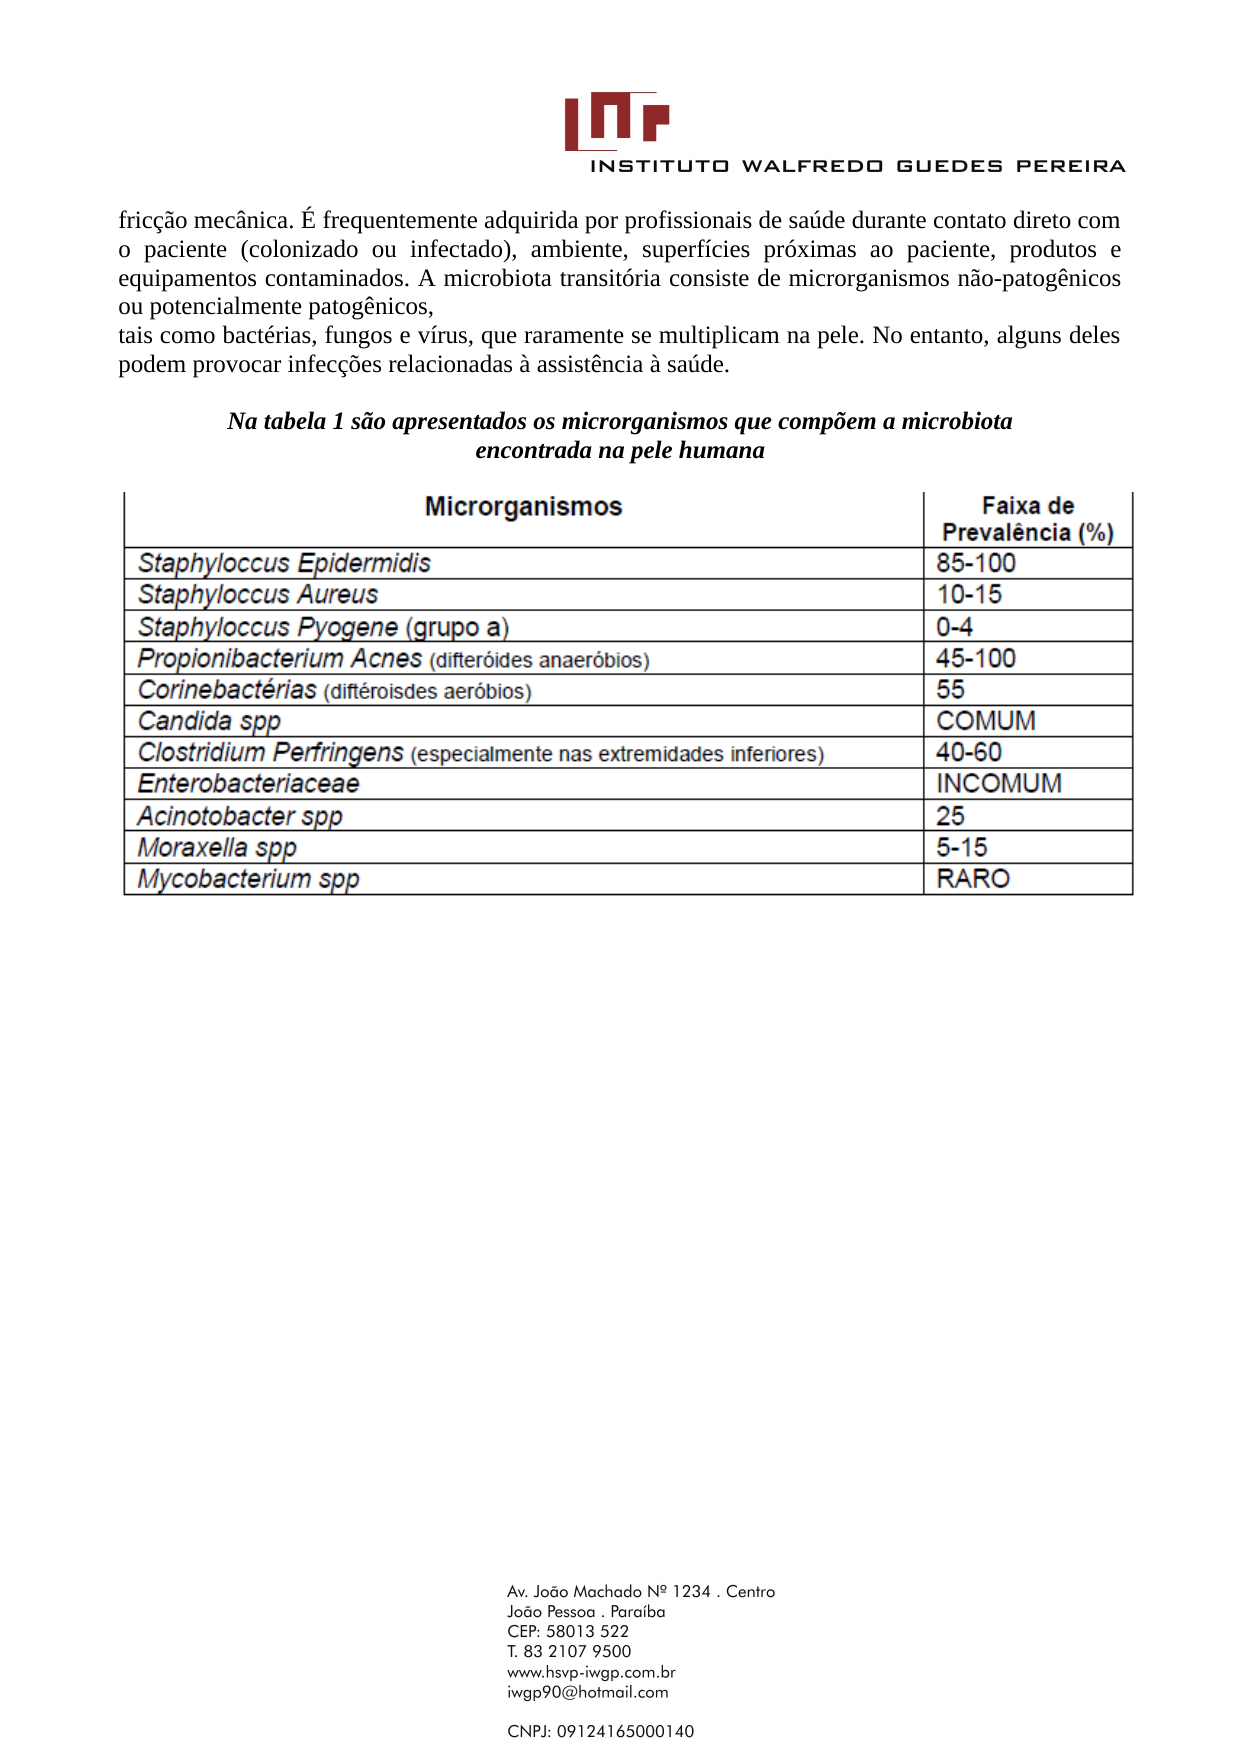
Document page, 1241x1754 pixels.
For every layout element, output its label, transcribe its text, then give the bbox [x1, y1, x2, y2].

text Na tabela 1 são apresentados os microrganismos que compõem a microbiota [118, 406, 1122, 435]
picture [118, 492, 1141, 903]
text encontrada na pele humana [118, 435, 1122, 464]
text tais como bactérias, fungos e vírus, que raramente se multiplicam na pele. No entanto, alguns deles podem provocar infecções relacionadas à assistência à saúde. [118, 320, 1122, 378]
picture [503, 1581, 778, 1738]
picture [561, 88, 1127, 173]
